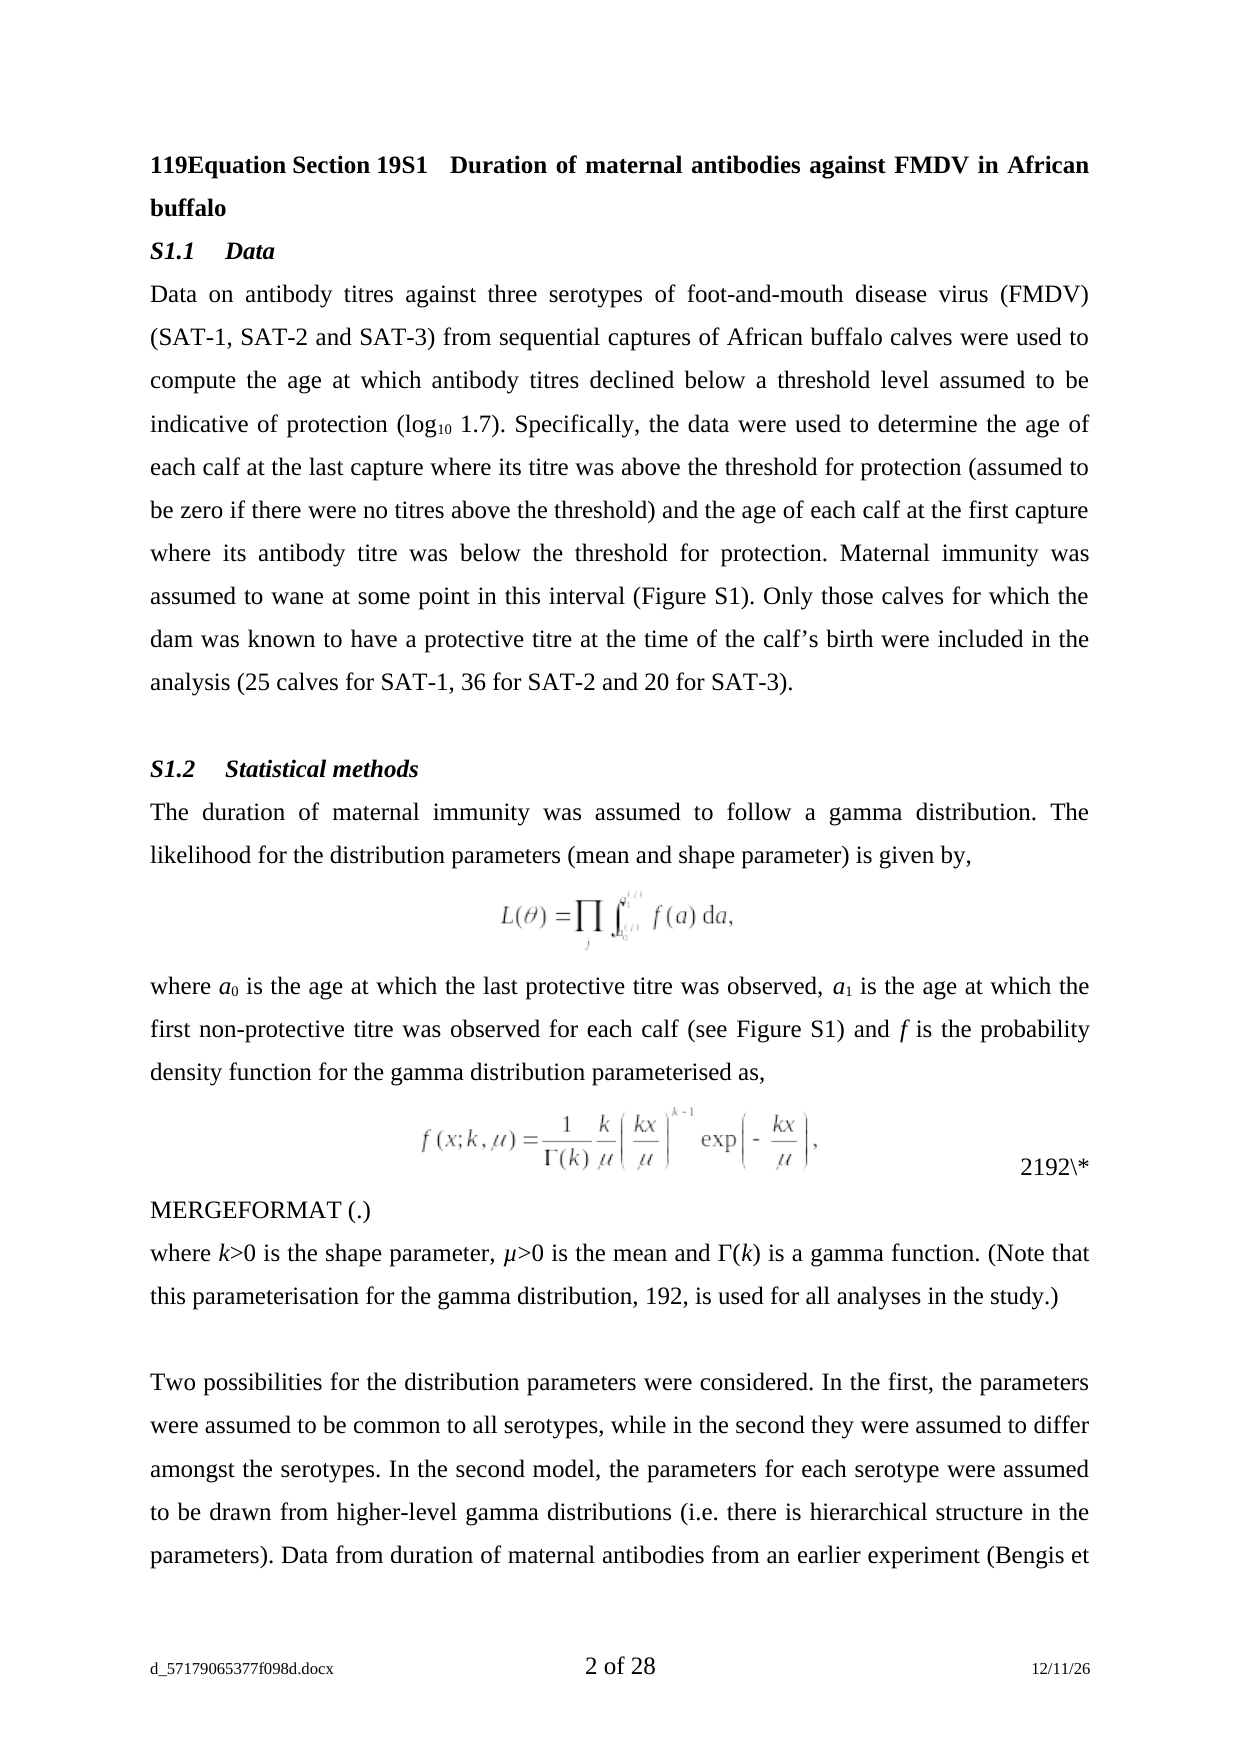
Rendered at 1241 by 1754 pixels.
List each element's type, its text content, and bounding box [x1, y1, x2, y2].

text where k>0 is the shape parameter, µ>0 is the mean and Γ(k) is a gamma function. (Note that this parameterisation for the gamma distribution, , is used for all analyses in the study.) [150, 1238, 1090, 1310]
text S1 Duration of maternal antibodies against FMDV in African buffalo [150, 150, 1090, 222]
text where a0 is the age at which the last protective titre was observed, a1 is the age at which the first non-protective titre was observed for each calf (see Figure S1) and f is the probability density function for the gamma distribution parameterised as, [150, 971, 1090, 1086]
text S1.2 Statistical methods [150, 754, 1090, 782]
text Data on antibody titres against three serotypes of foot-and-mouth disease virus (FMDV) (SAT-1, SAT-2 and SAT-3) from sequential captures of African buffalo calves were used to compute the age at which antibody titres declined below a threshold level assumed to be indicative of protection (log10 1.7). Specifically, the data were used to determine the age of each calf at the last capture where its titre was above the threshold for protection (assumed to be zero if there were no titres above the threshold) and the age of each calf at the first capture where its antibody titre was below the threshold for protection. Maternal immunity was assumed to wane at some point in this interval (Figure S1). Only those calves for which the dam was known to have a protective titre at the time of the calf’s birth were included in the analysis (25 calves for SAT-1, 36 for SAT-2 and 20 for SAT-3). [150, 279, 1090, 696]
text S1.1 Data [150, 236, 1090, 265]
text The duration of maternal immunity was assumed to follow a gamma distribution. The likelihood for the distribution parameters (mean and shape parameter) is given by, [150, 797, 1090, 869]
